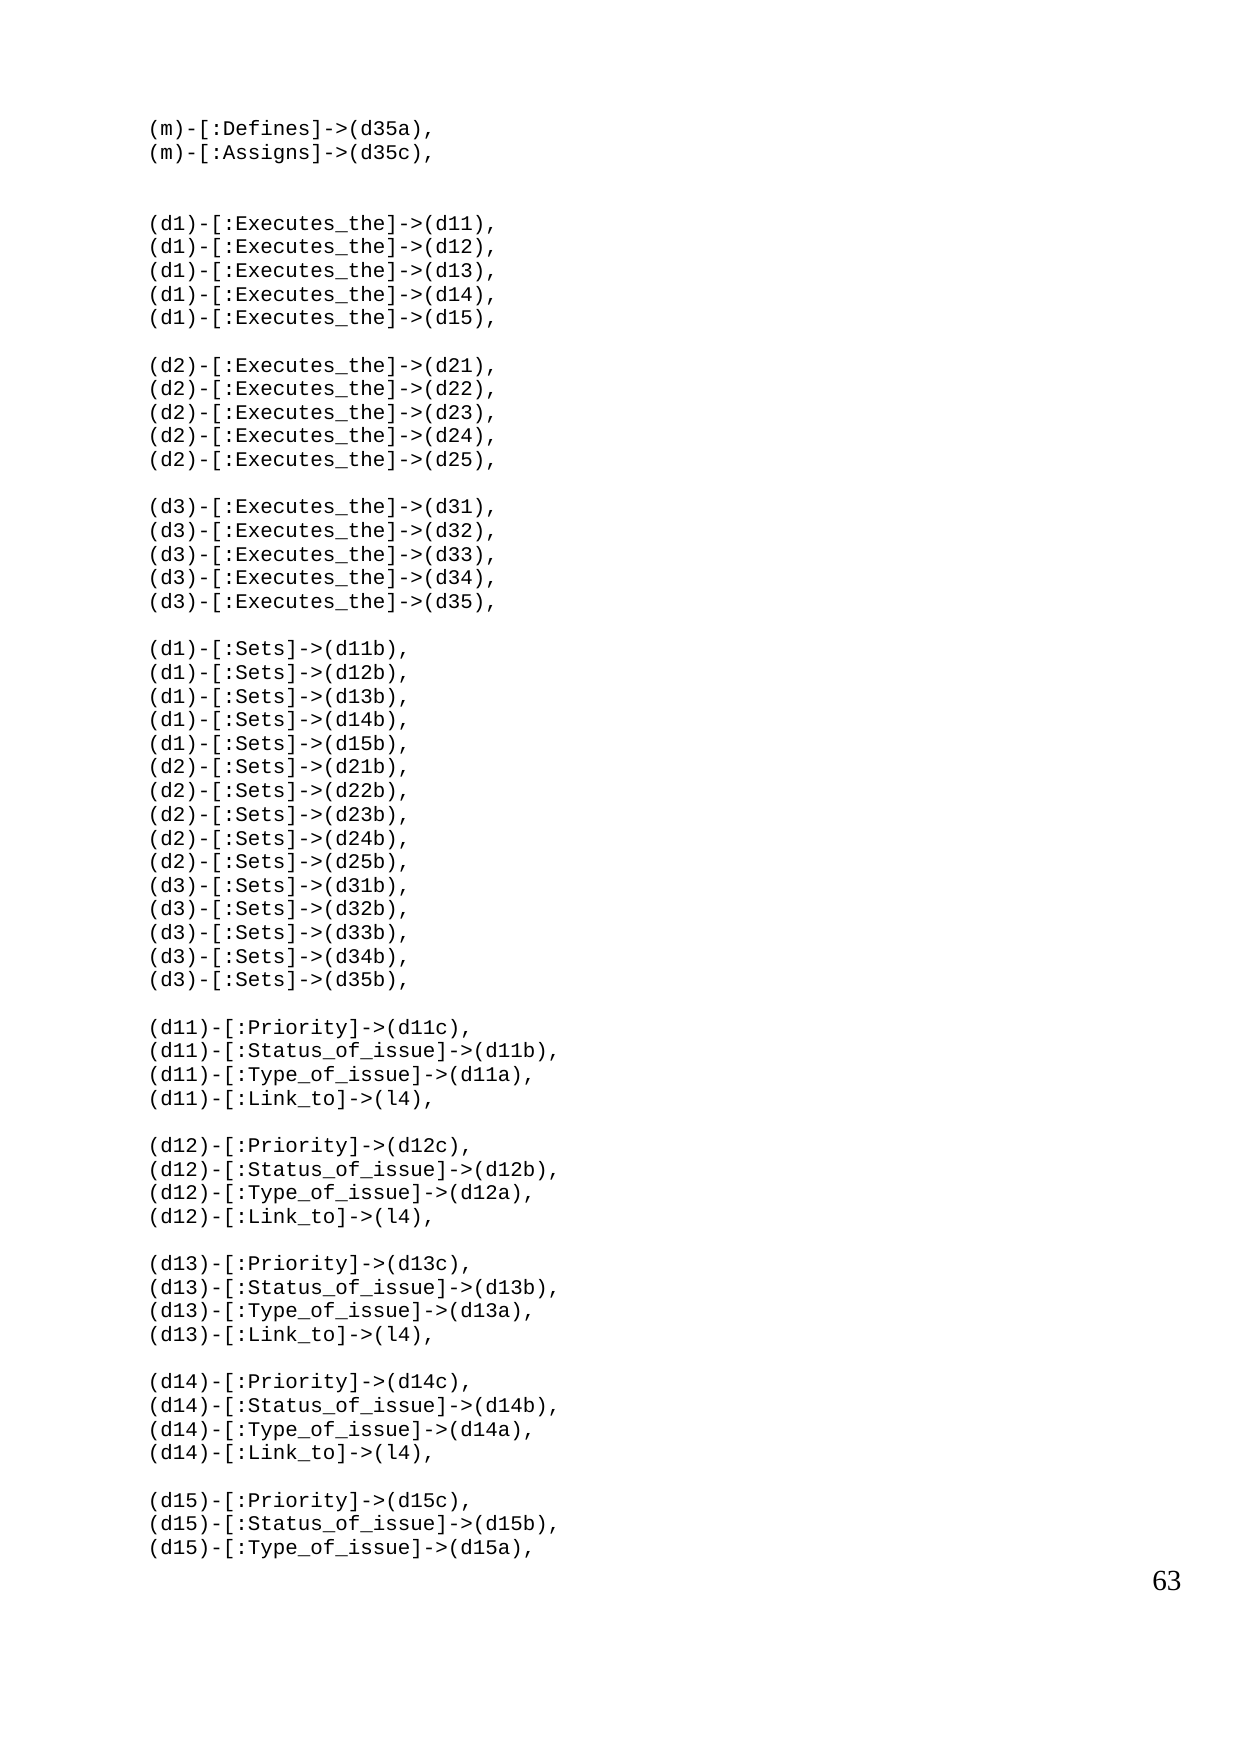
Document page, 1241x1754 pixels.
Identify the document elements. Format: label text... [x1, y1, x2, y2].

text (d2)-[:Executes_the]->(d25), [148, 449, 1181, 473]
text (d3)-[:Executes_the]->(d34), [148, 567, 1181, 591]
text (d12)-[:Type_of_issue]->(d12a), [148, 1182, 1181, 1206]
text (d14)-[:Link_to]->(l4), [148, 1442, 1181, 1466]
text (d12)-[:Link_to]->(l4), [148, 1206, 1181, 1229]
text (d14)-[:Type_of_issue]->(d14a), [148, 1419, 1181, 1442]
text (d3)-[:Sets]->(d32b), [148, 898, 1181, 922]
text (d2)-[:Executes_the]->(d23), [148, 402, 1181, 426]
text (d3)-[:Executes_the]->(d35), [148, 591, 1181, 615]
text (d13)-[:Priority]->(d13c), [148, 1253, 1181, 1277]
text (d14)-[:Priority]->(d14c), [148, 1371, 1181, 1395]
text (m)-[:Defines]->(d35a), [148, 118, 1181, 142]
text (d2)-[:Sets]->(d21b), [148, 757, 1181, 780]
text (d11)-[:Type_of_issue]->(d11a), [148, 1064, 1181, 1088]
text (d1)-[:Sets]->(d12b), [148, 662, 1181, 686]
text (d13)-[:Status_of_issue]->(d13b), [148, 1277, 1181, 1300]
text (d1)-[:Sets]->(d13b), [148, 686, 1181, 709]
text (d11)-[:Link_to]->(l4), [148, 1088, 1181, 1111]
text (d3)-[:Sets]->(d31b), [148, 875, 1181, 898]
text (d2)-[:Executes_the]->(d24), [148, 426, 1181, 449]
text (d11)-[:Priority]->(d11c), [148, 1017, 1181, 1040]
text (d3)-[:Executes_the]->(d31), [148, 496, 1181, 520]
text (d2)-[:Executes_the]->(d21), [148, 354, 1181, 378]
text (d2)-[:Sets]->(d22b), [148, 780, 1181, 804]
text (d12)-[:Priority]->(d12c), [148, 1135, 1181, 1158]
text (d1)-[:Executes_the]->(d11), [148, 213, 1181, 236]
text (d12)-[:Status_of_issue]->(d12b), [148, 1158, 1181, 1182]
text (d1)-[:Executes_the]->(d12), [148, 236, 1181, 260]
text (d1)-[:Sets]->(d11b), [148, 638, 1181, 662]
text (d13)-[:Link_to]->(l4), [148, 1324, 1181, 1348]
text (d14)-[:Status_of_issue]->(d14b), [148, 1395, 1181, 1419]
text (m)-[:Assigns]->(d35c), [148, 142, 1181, 165]
text (d2)-[:Sets]->(d25b), [148, 851, 1181, 875]
text (d1)-[:Executes_the]->(d15), [148, 307, 1181, 331]
text (d1)-[:Sets]->(d14b), [148, 709, 1181, 733]
text (d3)-[:Executes_the]->(d33), [148, 544, 1181, 567]
text (d1)-[:Executes_the]->(d13), [148, 260, 1181, 284]
text (d15)-[:Status_of_issue]->(d15b), [148, 1513, 1181, 1537]
text (d15)-[:Type_of_issue]->(d15a), [148, 1537, 1181, 1561]
text (d1)-[:Executes_the]->(d14), [148, 284, 1181, 307]
text (d3)-[:Executes_the]->(d32), [148, 520, 1181, 544]
text (d11)-[:Status_of_issue]->(d11b), [148, 1040, 1181, 1064]
text (d2)-[:Sets]->(d24b), [148, 827, 1181, 851]
text (d2)-[:Sets]->(d23b), [148, 804, 1181, 827]
text (d13)-[:Type_of_issue]->(d13a), [148, 1300, 1181, 1324]
text (d3)-[:Sets]->(d35b), [148, 969, 1181, 993]
text (d1)-[:Sets]->(d15b), [148, 733, 1181, 757]
text (d2)-[:Executes_the]->(d22), [148, 378, 1181, 402]
text (d3)-[:Sets]->(d33b), [148, 922, 1181, 946]
text (d3)-[:Sets]->(d34b), [148, 946, 1181, 969]
text (d15)-[:Priority]->(d15c), [148, 1489, 1181, 1513]
